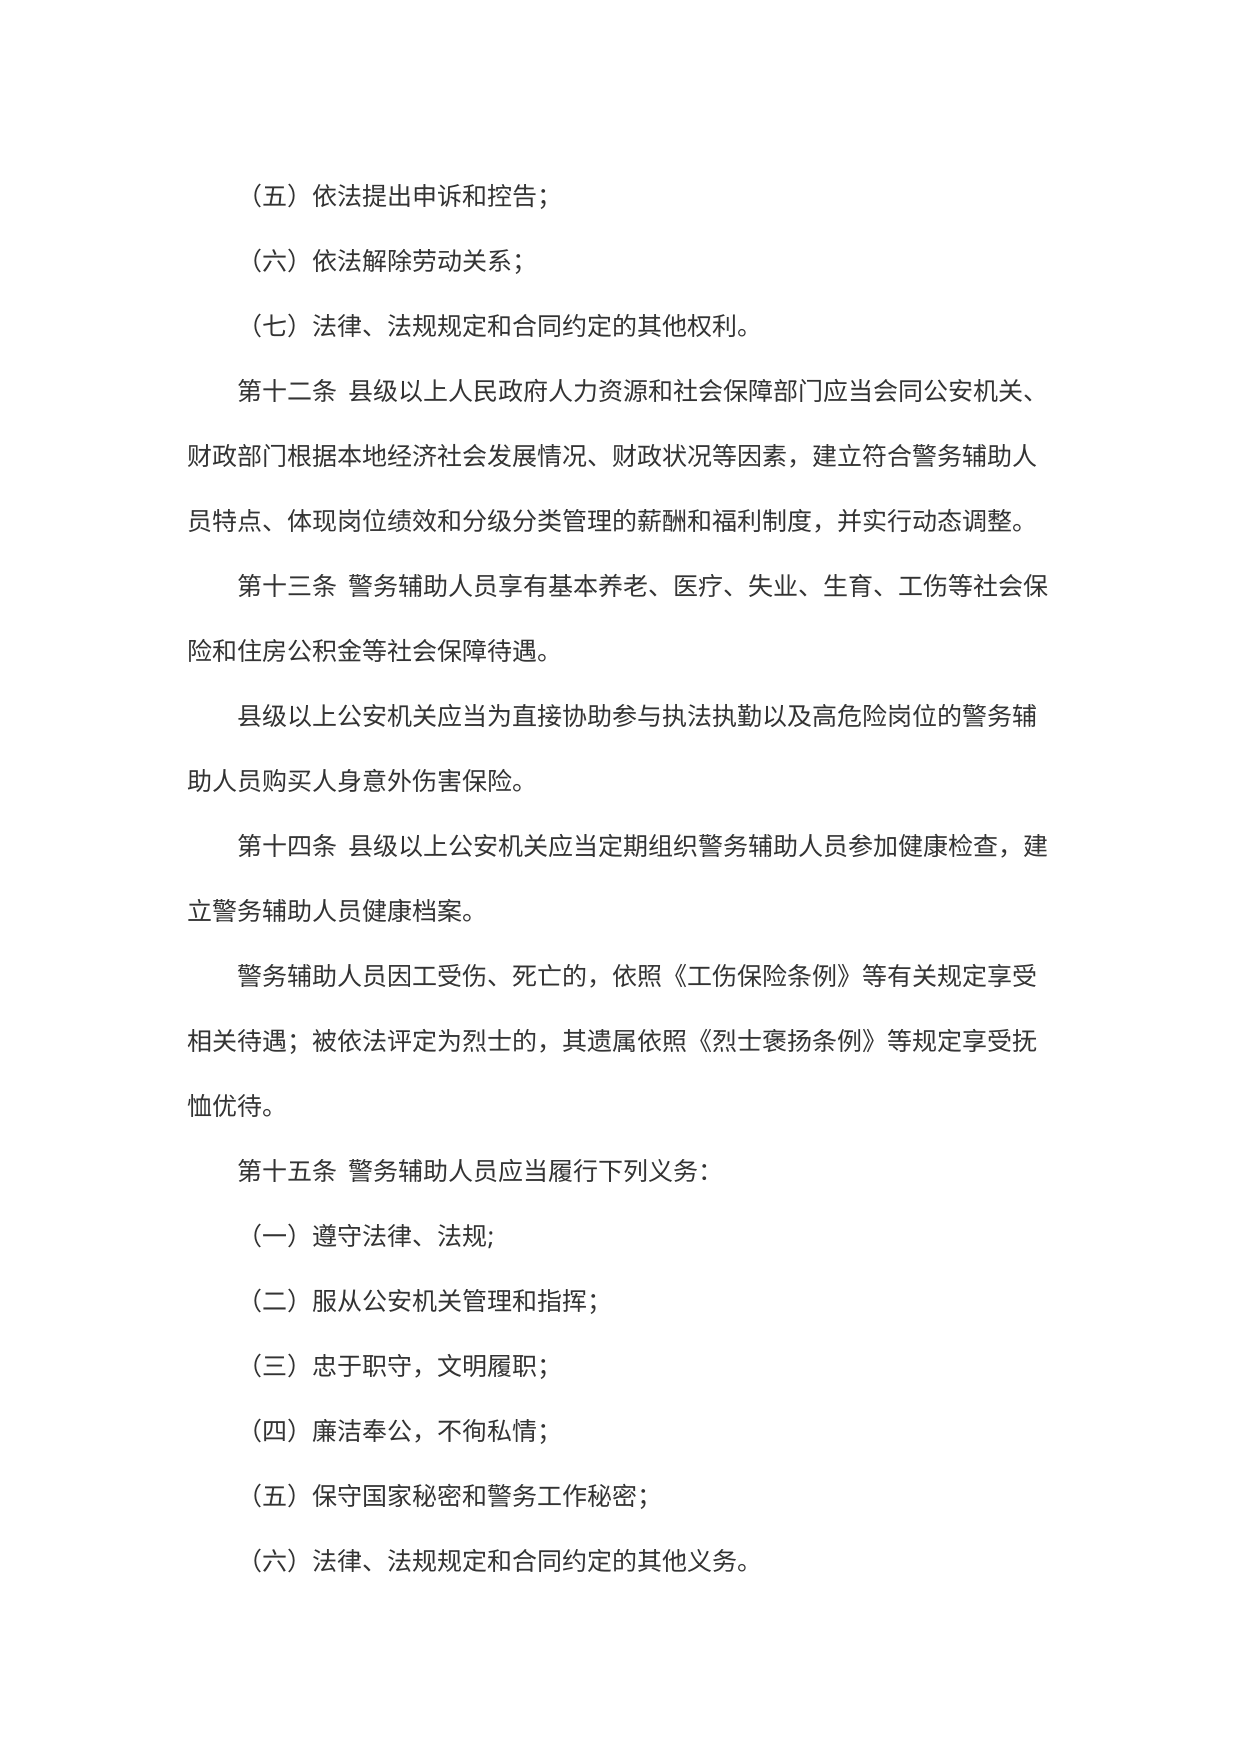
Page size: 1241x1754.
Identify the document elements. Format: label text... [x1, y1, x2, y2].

text 第十二条 县级以上人民政府人力资源和社会保障部门应当会同公安机关、财政部门根据本地经济社会发展情况、财政状况等因素，建立符合警务辅助人员特点、体现岗位绩效和分级分类管理的薪酬和福利制度，并实行动态调整。 [187, 357, 1053, 552]
text （六）依法解除劳动关系； [187, 227, 1053, 292]
text 警务辅助人员因工受伤、死亡的，依照《工伤保险条例》等有关规定享受相关待遇；被依法评定为烈士的，其遗属依照《烈士褒扬条例》等规定享受抚恤优待。 [187, 942, 1053, 1137]
text （四）廉洁奉公，不徇私情； [187, 1397, 1053, 1462]
text （六）法律、法规规定和合同约定的其他义务。 [187, 1527, 1053, 1592]
text （三）忠于职守，文明履职； [187, 1332, 1053, 1397]
text 县级以上公安机关应当为直接协助参与执法执勤以及高危险岗位的警务辅助人员购买人身意外伤害保险。 [187, 682, 1053, 812]
text 第十五条 警务辅助人员应当履行下列义务： [187, 1137, 1053, 1202]
text （二）服从公安机关管理和指挥； [187, 1267, 1053, 1332]
text （五）保守国家秘密和警务工作秘密； [187, 1462, 1053, 1527]
text 第十三条 警务辅助人员享有基本养老、医疗、失业、生育、工伤等社会保险和住房公积金等社会保障待遇。 [187, 552, 1053, 682]
text （七）法律、法规规定和合同约定的其他权利。 [187, 292, 1053, 357]
text 第十四条 县级以上公安机关应当定期组织警务辅助人员参加健康检查，建立警务辅助人员健康档案。 [187, 812, 1053, 942]
text （一）遵守法律、法规; [187, 1202, 1053, 1267]
text （五）依法提出申诉和控告； [187, 162, 1053, 227]
